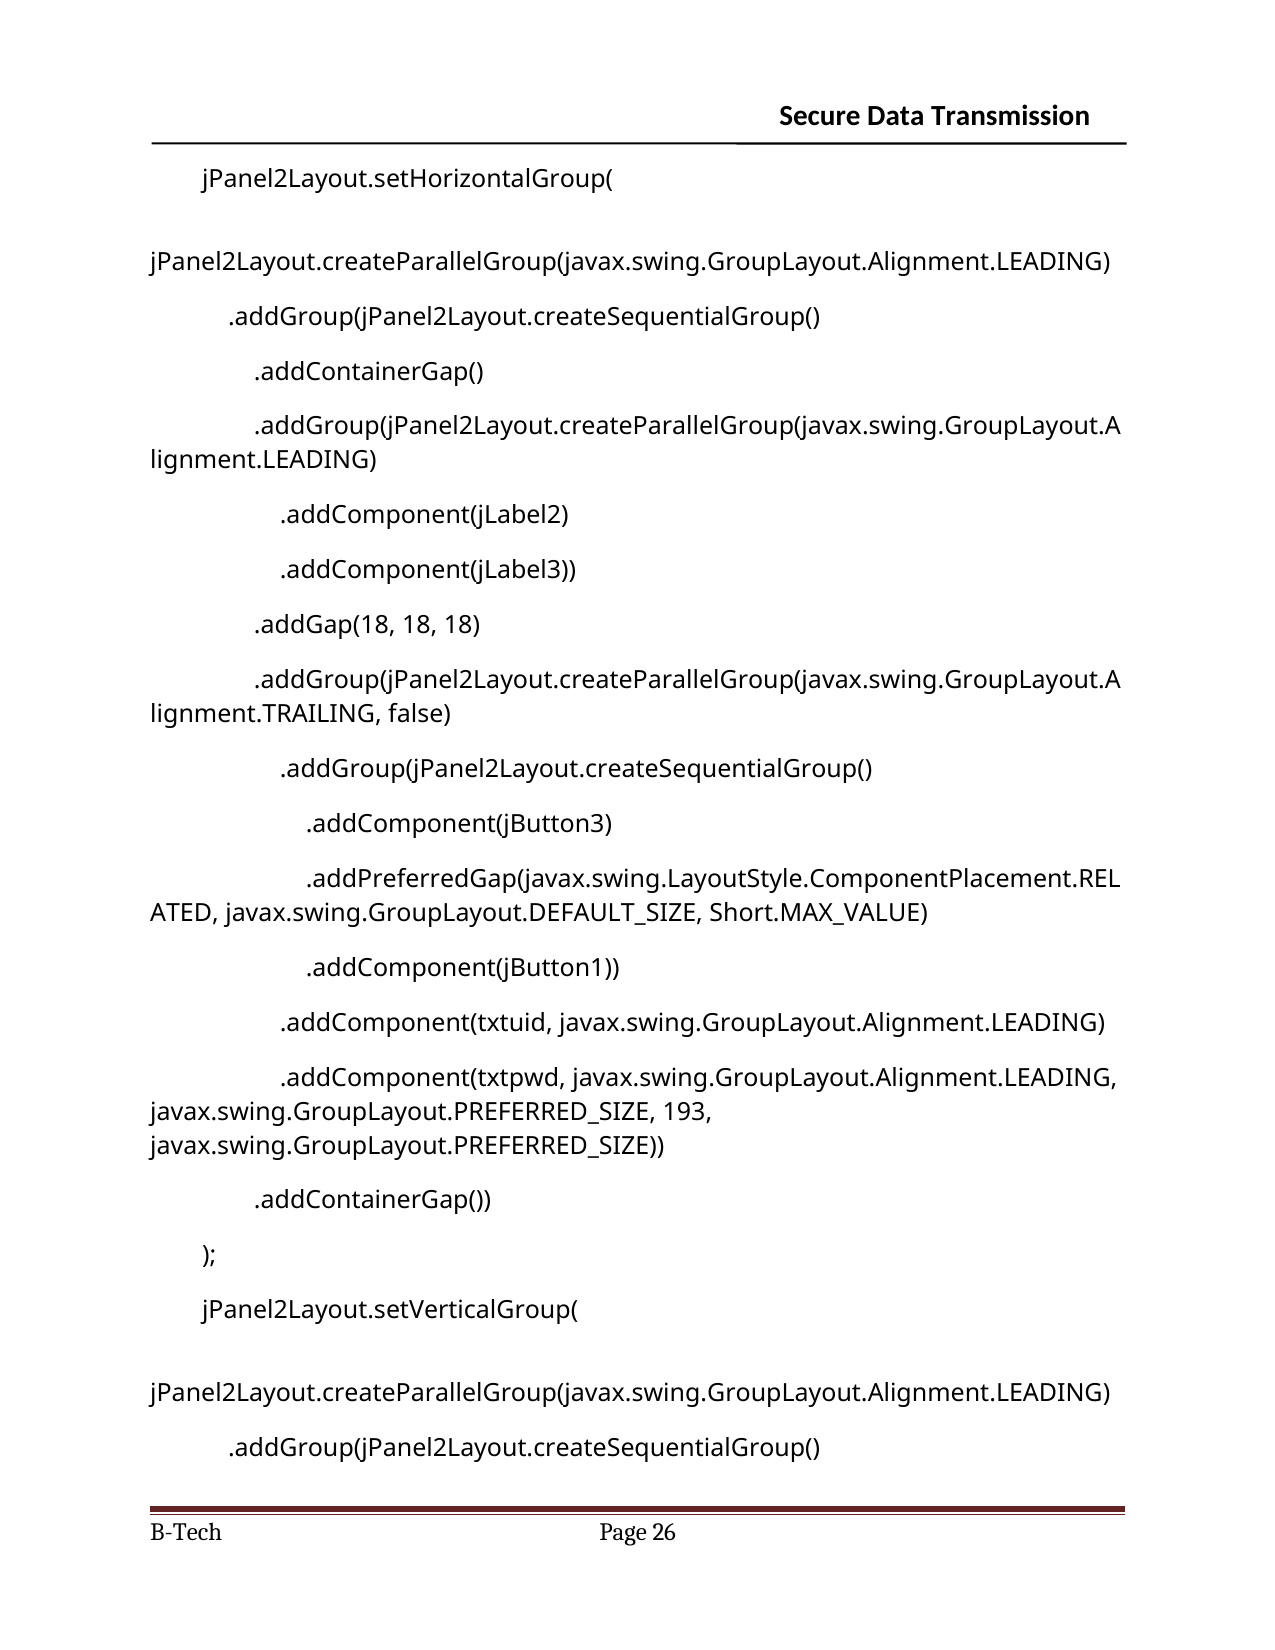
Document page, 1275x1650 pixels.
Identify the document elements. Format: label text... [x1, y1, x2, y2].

text jPanel2Layout.setHorizontalGroup( [150, 160, 1125, 194]
text .addComponent(jLabel2) [150, 497, 1125, 531]
text .addGap(18, 18, 18) [150, 607, 1125, 641]
text .addGroup(jPanel2Layout.createSequentialGroup() [150, 751, 1125, 785]
text .addComponent(txtpwd, javax.swing.GroupLayout.Alignment.LEADING, javax.swing.GroupLayout.PREFERRED_SIZE, 193, javax.swing.GroupLayout.PREFERRED_SIZE)) [150, 1059, 1125, 1161]
text .addPreferredGap(javax.swing.LayoutStyle.ComponentPlacement.RELATED, javax.swing.GroupLayout.DEFAULT_SIZE, Short.MAX_VALUE) [150, 860, 1125, 928]
text .addComponent(jButton3) [150, 806, 1125, 839]
text .addGroup(jPanel2Layout.createParallelGroup(javax.swing.GroupLayout.Alignment.TRAILING, false) [150, 662, 1125, 730]
text .addContainerGap() [150, 353, 1125, 387]
text jPanel2Layout.createParallelGroup(javax.swing.GroupLayout.Alignment.LEADING) [150, 1347, 1125, 1409]
text .addComponent(jButton1)) [150, 949, 1125, 983]
text .addGroup(jPanel2Layout.createSequentialGroup() [150, 1430, 1125, 1464]
text .addContainerGap()) [150, 1182, 1125, 1216]
text .addComponent(jLabel3)) [150, 552, 1125, 586]
text .addGroup(jPanel2Layout.createParallelGroup(javax.swing.GroupLayout.Alignment.LEADING) [150, 408, 1125, 476]
text .addGroup(jPanel2Layout.createSequentialGroup() [150, 298, 1125, 332]
text ); [150, 1237, 1125, 1271]
text .addComponent(txtuid, javax.swing.GroupLayout.Alignment.LEADING) [150, 1004, 1125, 1038]
text jPanel2Layout.createParallelGroup(javax.swing.GroupLayout.Alignment.LEADING) [150, 215, 1125, 277]
text jPanel2Layout.setVerticalGroup( [150, 1292, 1125, 1326]
